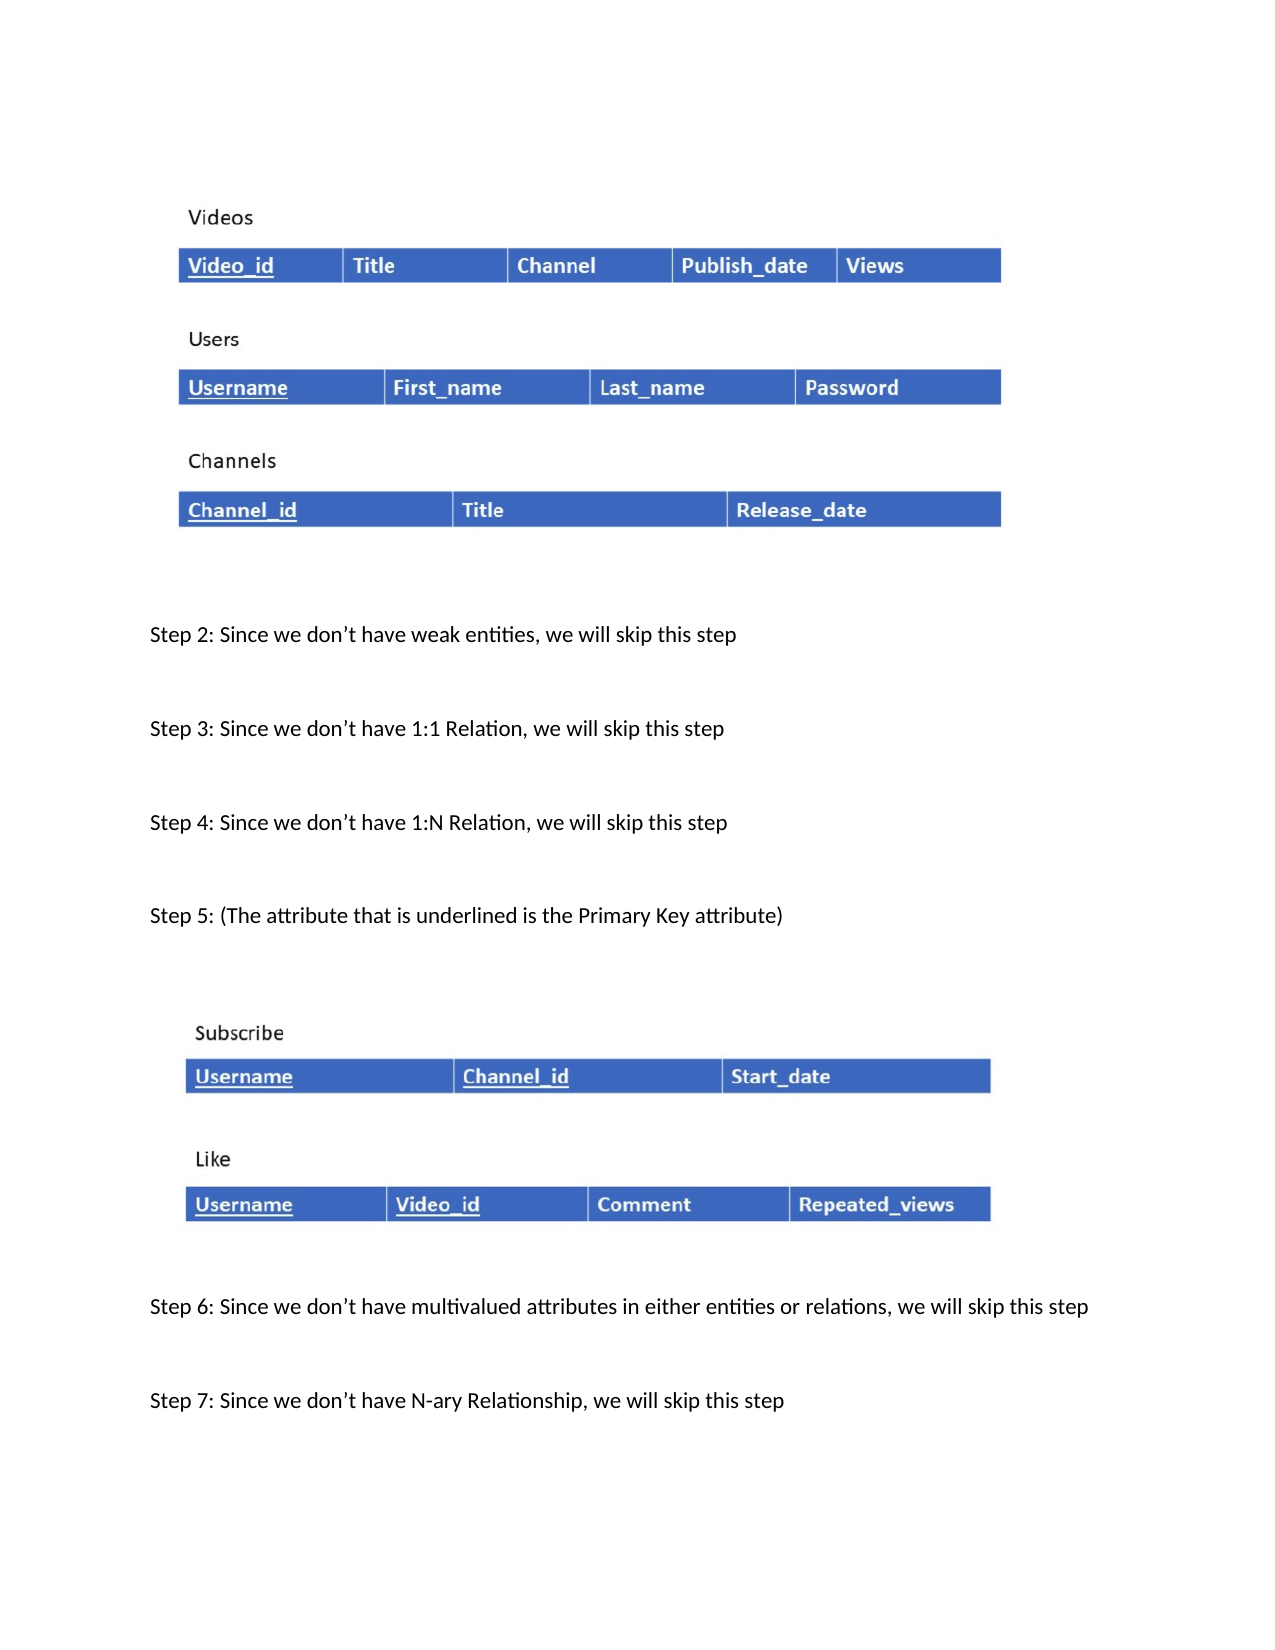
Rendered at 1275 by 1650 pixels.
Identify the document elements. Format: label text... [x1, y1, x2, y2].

text Step 4: Since we don’t have 1:N Relation, we will skip this step [150, 808, 1125, 836]
text Step 2: Since we don’t have weak entities, we will skip this step [150, 620, 1125, 648]
picture [150, 995, 1028, 1274]
text Step 6: Since we don’t have multivalued attributes in either entities or relations, we will skip this step [150, 1292, 1125, 1320]
picture [150, 196, 1028, 602]
text Step 5: (The attribute that is underlined is the Primary Key attribute) [150, 902, 1125, 930]
text Step 3: Since we don’t have 1:1 Relation, we will skip this step [150, 714, 1125, 742]
text Step 7: Since we don’t have N-ary Relationship, we will skip this step [150, 1386, 1125, 1414]
